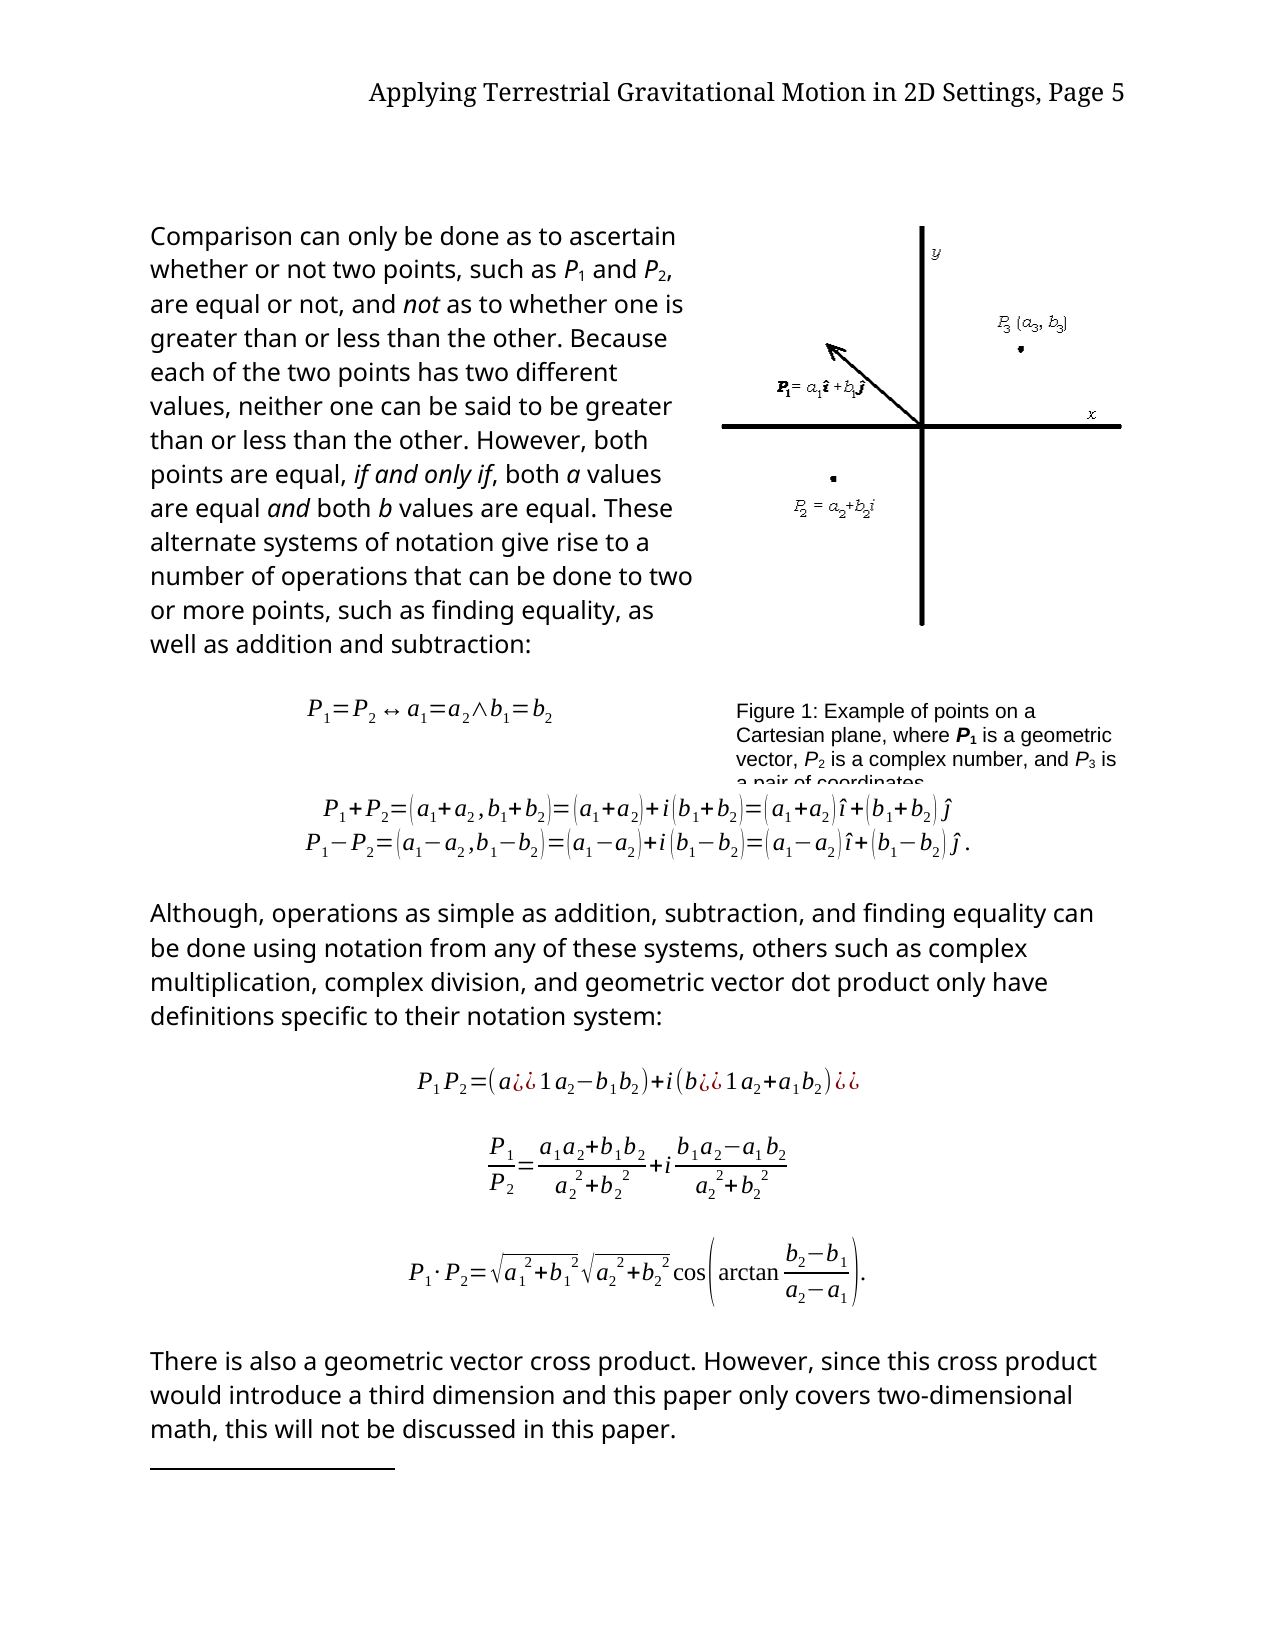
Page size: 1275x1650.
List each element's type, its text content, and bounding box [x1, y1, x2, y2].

text Although, operations as simple as addition, subtraction, and finding equality can be done using notation from any of these systems, others such as complex multiplication, complex division, and geometric vector dot product only have definitions specific to their notation system: [150, 896, 1125, 1032]
picture [721, 226, 1122, 626]
text There is also a geometric vector cross product. However, since this cross product would introduce a third dimension and this paper only covers two-dimensional math, this will not be discussed in this paper. [150, 1344, 1125, 1446]
